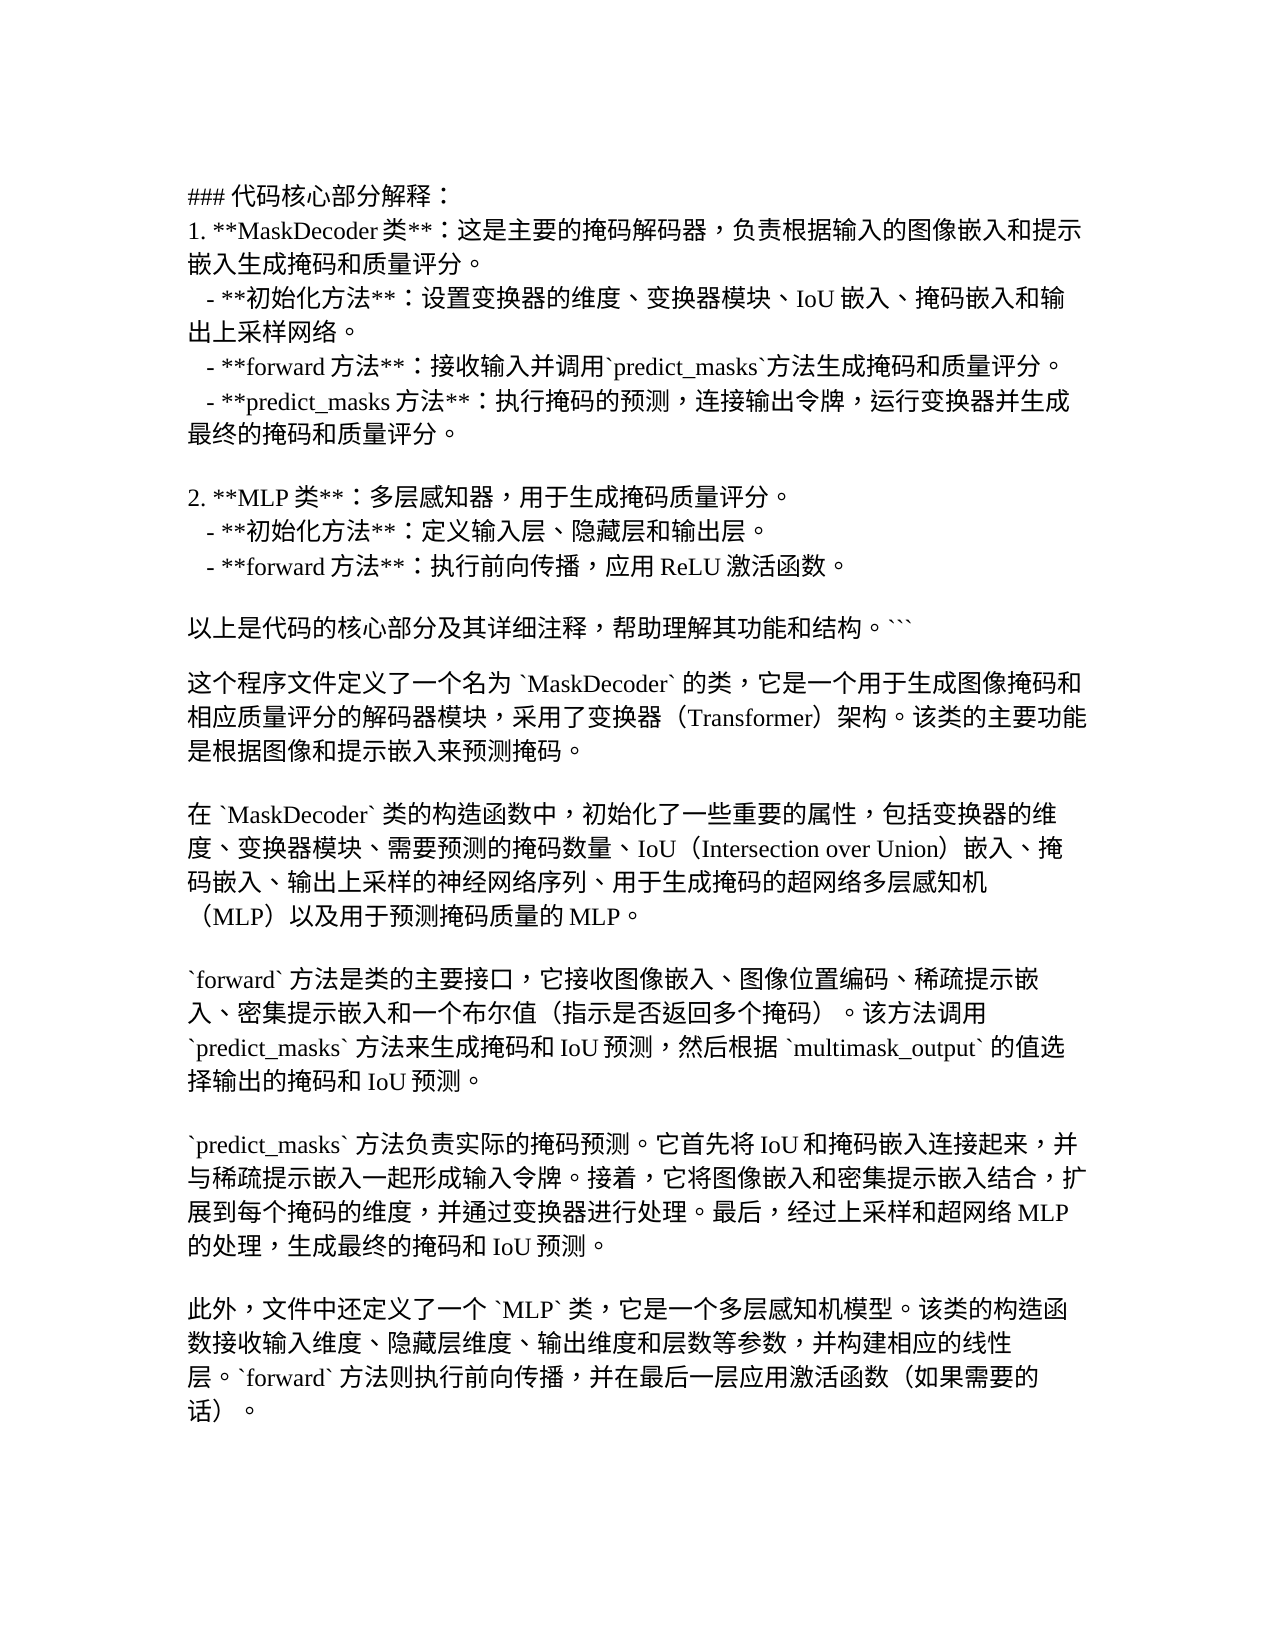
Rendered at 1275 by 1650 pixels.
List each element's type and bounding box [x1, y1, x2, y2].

text [187, 150, 1087, 645]
text [187, 666, 1087, 1457]
